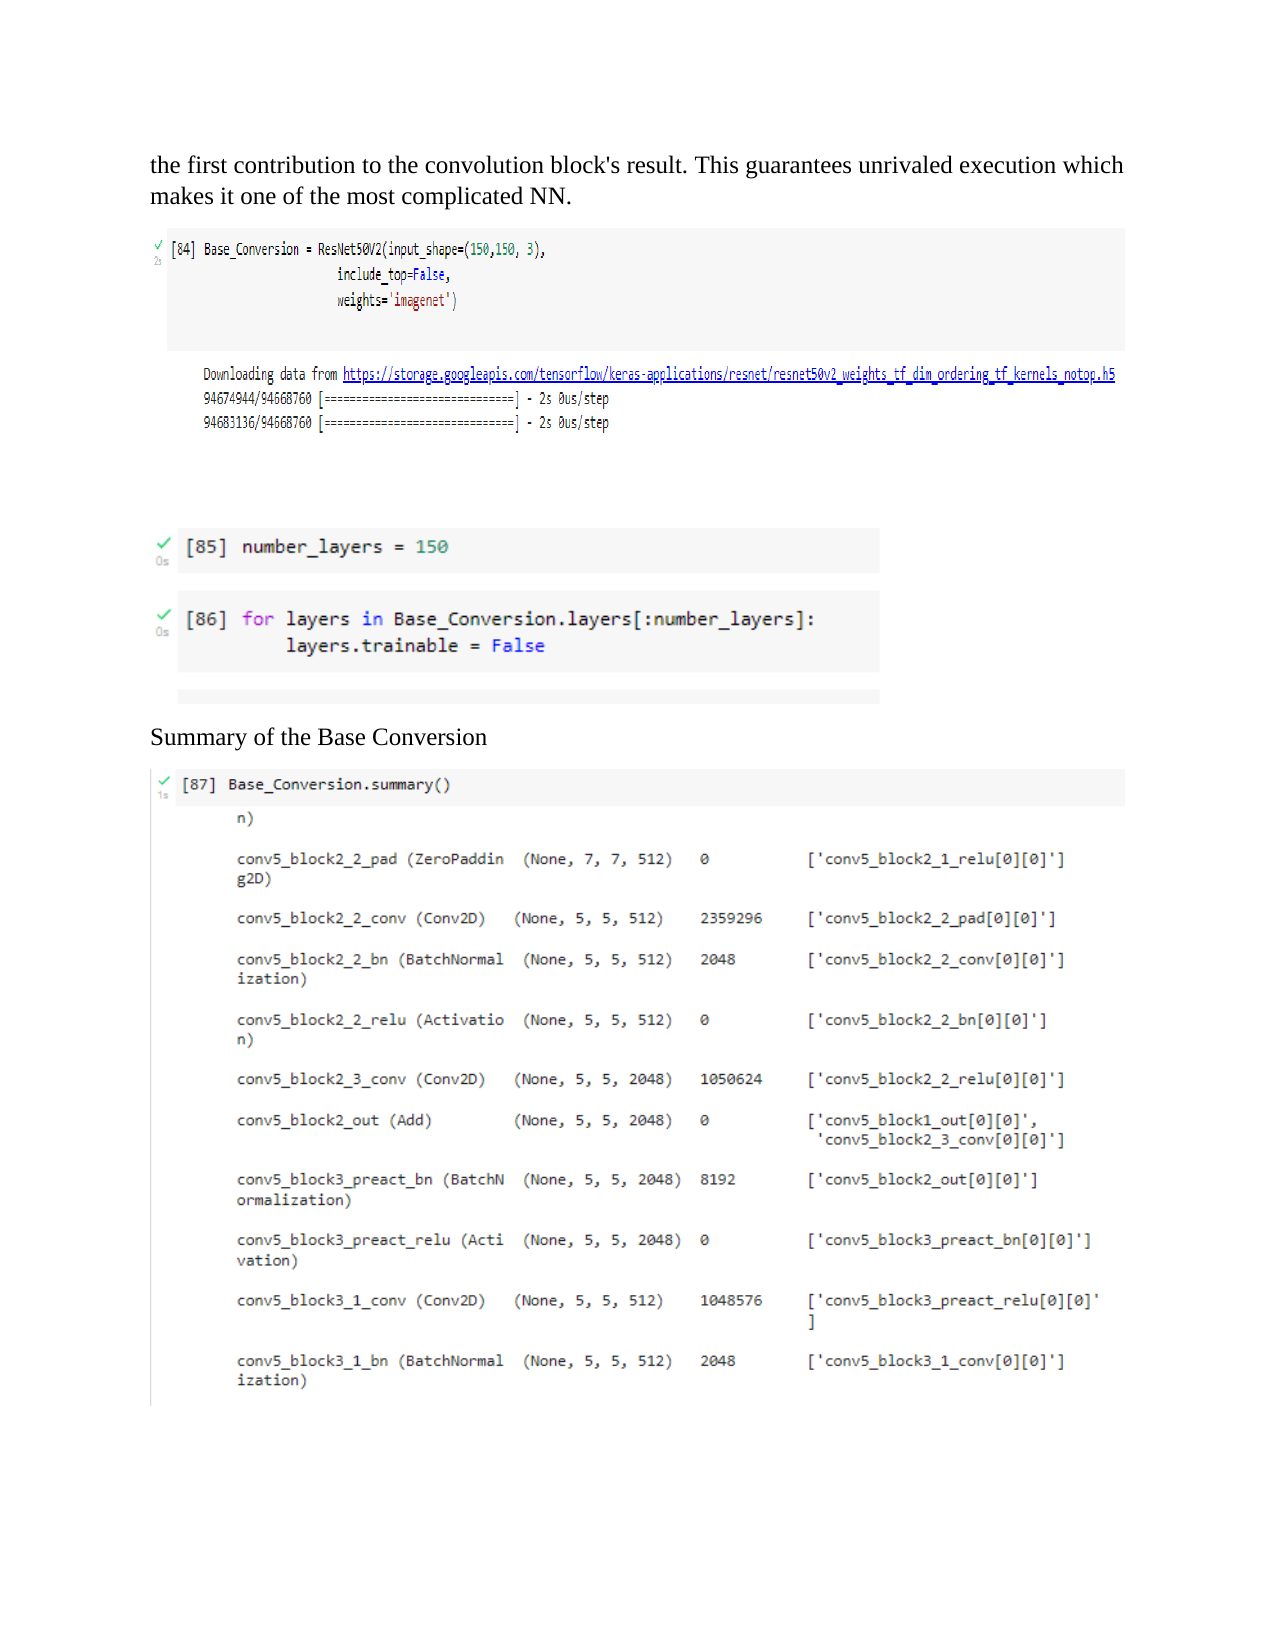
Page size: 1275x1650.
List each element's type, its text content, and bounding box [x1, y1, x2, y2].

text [150, 150, 1125, 210]
text Summary of the Base Conversion [150, 722, 1125, 751]
picture [150, 528, 880, 704]
picture [150, 228, 1125, 462]
picture [150, 769, 1125, 1406]
